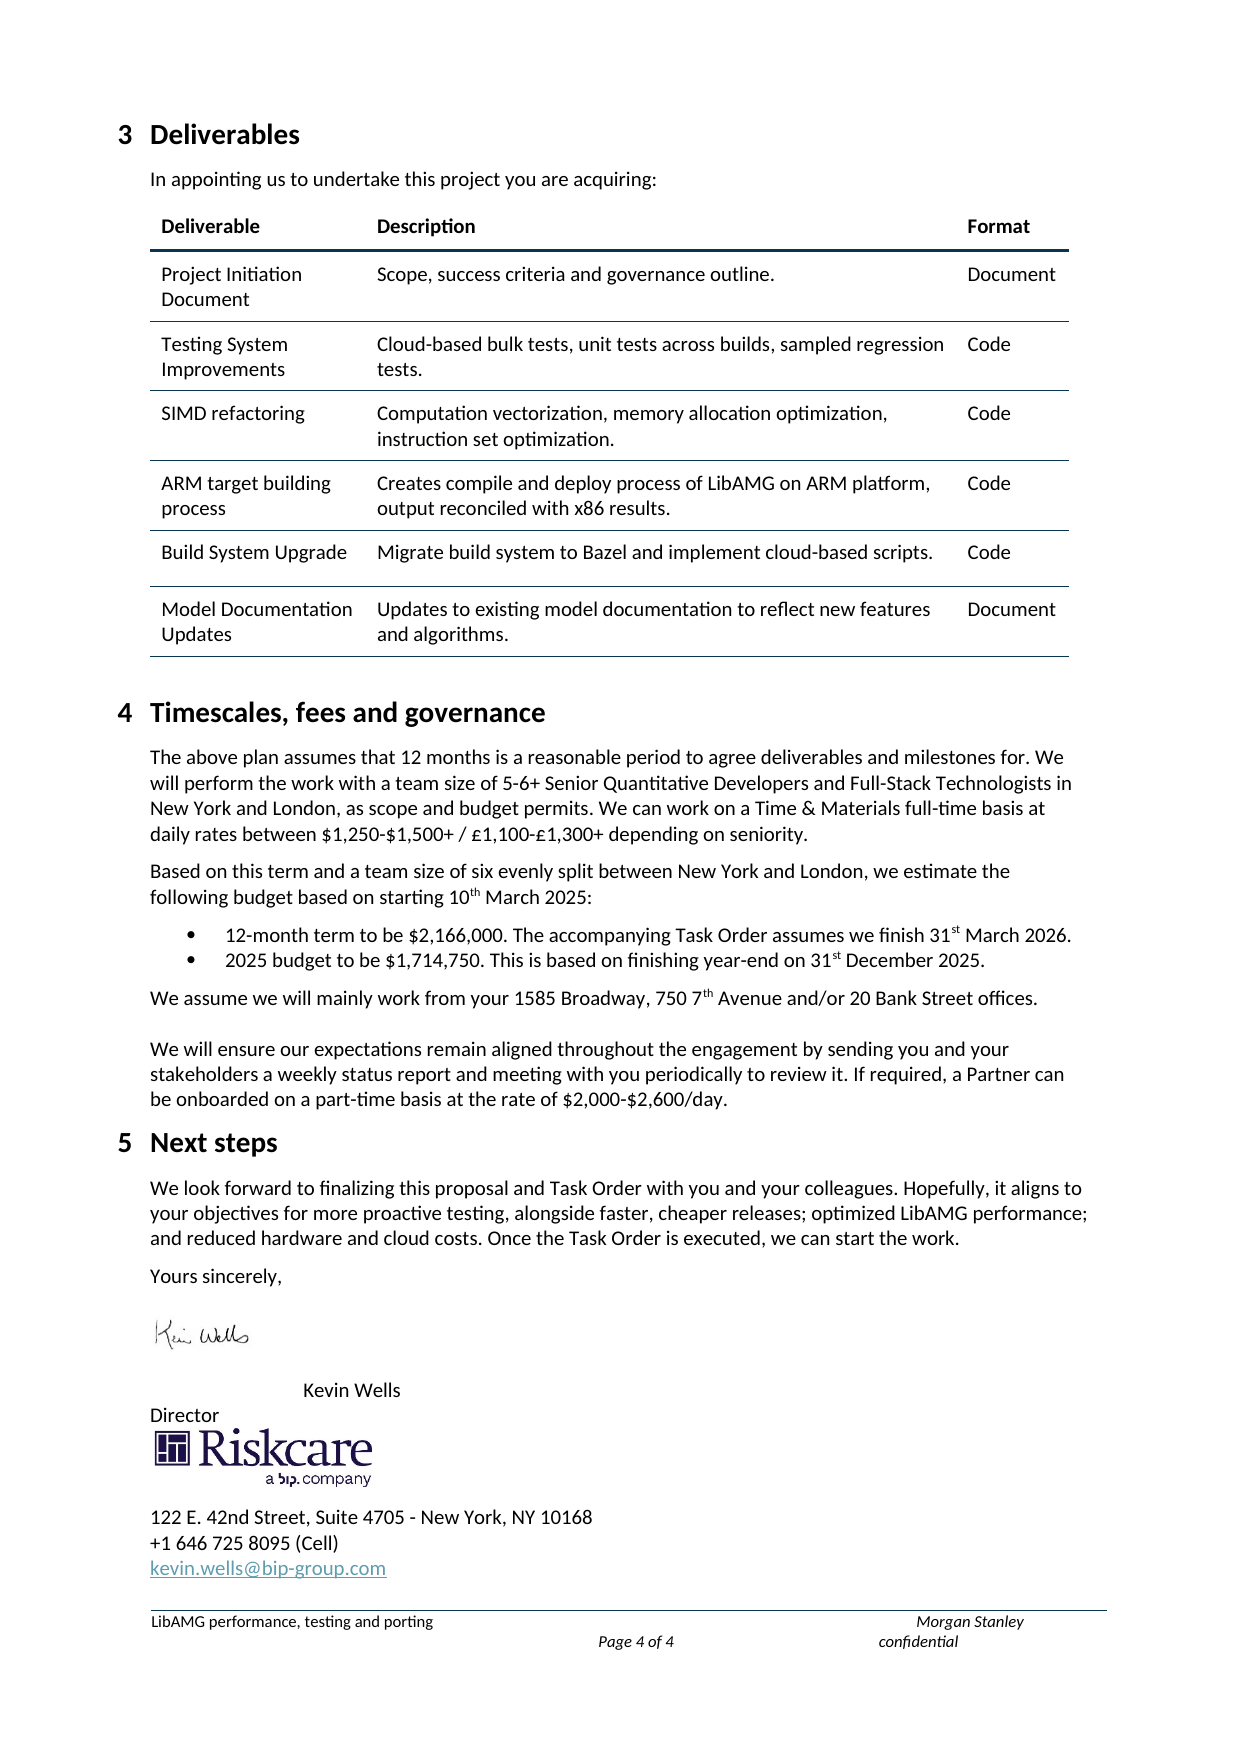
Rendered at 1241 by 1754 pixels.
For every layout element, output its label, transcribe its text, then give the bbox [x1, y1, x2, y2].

list 2025 budget to be $1,714,750. This is based on finishing year-end on 31st December 2025. [187, 947, 1090, 973]
text We will ensure our expectations remain aligned throughout the engagement by sending you and your stakeholders a weekly status report and meeting with you periodically to review it. If required, a Partner can be onboarded on a part-time basis at the rate of $2,000-$2,600/day. [150, 1036, 1090, 1112]
table_header Description [366, 204, 956, 249]
table_cell Project Initiation Document [150, 252, 366, 321]
subtitle Timescales, fees and governance [132, 694, 1090, 730]
text Director [150, 1403, 1090, 1428]
table_cell Code [956, 322, 1069, 390]
picture [128, 1289, 284, 1377]
picture [154, 1428, 372, 1487]
table_cell Code [956, 391, 1069, 460]
table_header Deliverable [150, 204, 366, 249]
table_cell Model Documentation Updates [150, 587, 366, 656]
text kevin.wells@bip-group.com [150, 1555, 1090, 1581]
table_cell Updates to existing model documentation to reflect new features and algorithms. [366, 587, 956, 656]
table_cell Creates compile and deploy process of LibAMG on ARM platform, output reconciled with x86 results. [366, 461, 956, 529]
table_cell Cloud-based bulk tests, unit tests across builds, sampled regression tests. [366, 322, 956, 390]
table_cell Document [956, 587, 1069, 656]
list 12-month term to be $2,166,000. The accompanying Task Order assumes we finish 31st March 2026. [187, 922, 1090, 947]
table_cell Code [956, 531, 1069, 586]
text +1 646 725 8095 (Cell) [150, 1530, 1090, 1555]
table_cell Migrate build system to Bazel and implement cloud-based scripts. [366, 531, 956, 586]
text Kevin Wells [150, 1377, 1090, 1403]
table_header Format [956, 204, 1069, 249]
text We look forward to finalizing this proposal and Task Order with you and your colleagues. Hopefully, it aligns to your objectives for more proactive testing, alongside faster, cheaper releases; optimized LibAMG performance; and reduced hardware and cloud costs. Once the Task Order is executed, we can start the work. [150, 1175, 1090, 1251]
table_cell Computation vectorization, memory allocation optimization, instruction set optimization. [366, 391, 956, 460]
text Based on this term and a team size of six evenly split between New York and London, we estimate the following budget based on starting 10th March 2025: [150, 859, 1090, 909]
table_cell Testing System Improvements [150, 322, 366, 390]
text 122 E. 42nd Street, Suite 4705 - New York, NY 10168 [150, 1504, 1090, 1530]
text We assume we will mainly work from your 1585 Broadway, 750 7th Avenue and/or 20 Bank Street offices. [150, 985, 1090, 1011]
subtitle Next steps [132, 1124, 1090, 1160]
text In appointing us to undertake this project you are acquiring: [150, 166, 1090, 191]
table_cell Build System Upgrade [150, 531, 366, 586]
table_cell Scope, success criteria and governance outline. [366, 252, 956, 321]
text Yours sincerely, [150, 1263, 1090, 1289]
table_cell Code [956, 461, 1069, 529]
table_cell ARM target building process [150, 461, 366, 529]
text The above plan assumes that 12 months is a reasonable period to agree deliverables and milestones for. We will perform the work with a team size of 5-6+ Senior Quantitative Developers and Full-Stack Technologists in New York and London, as scope and budget permits. We can work on a Time & Materials full-time basis at daily rates between $1,250-$1,500+ / £1,100-£1,300+ depending on seniority. [150, 744, 1090, 846]
subtitle Deliverables [132, 116, 1090, 151]
table_cell Document [956, 252, 1069, 321]
table_cell SIMD refactoring [150, 391, 366, 460]
